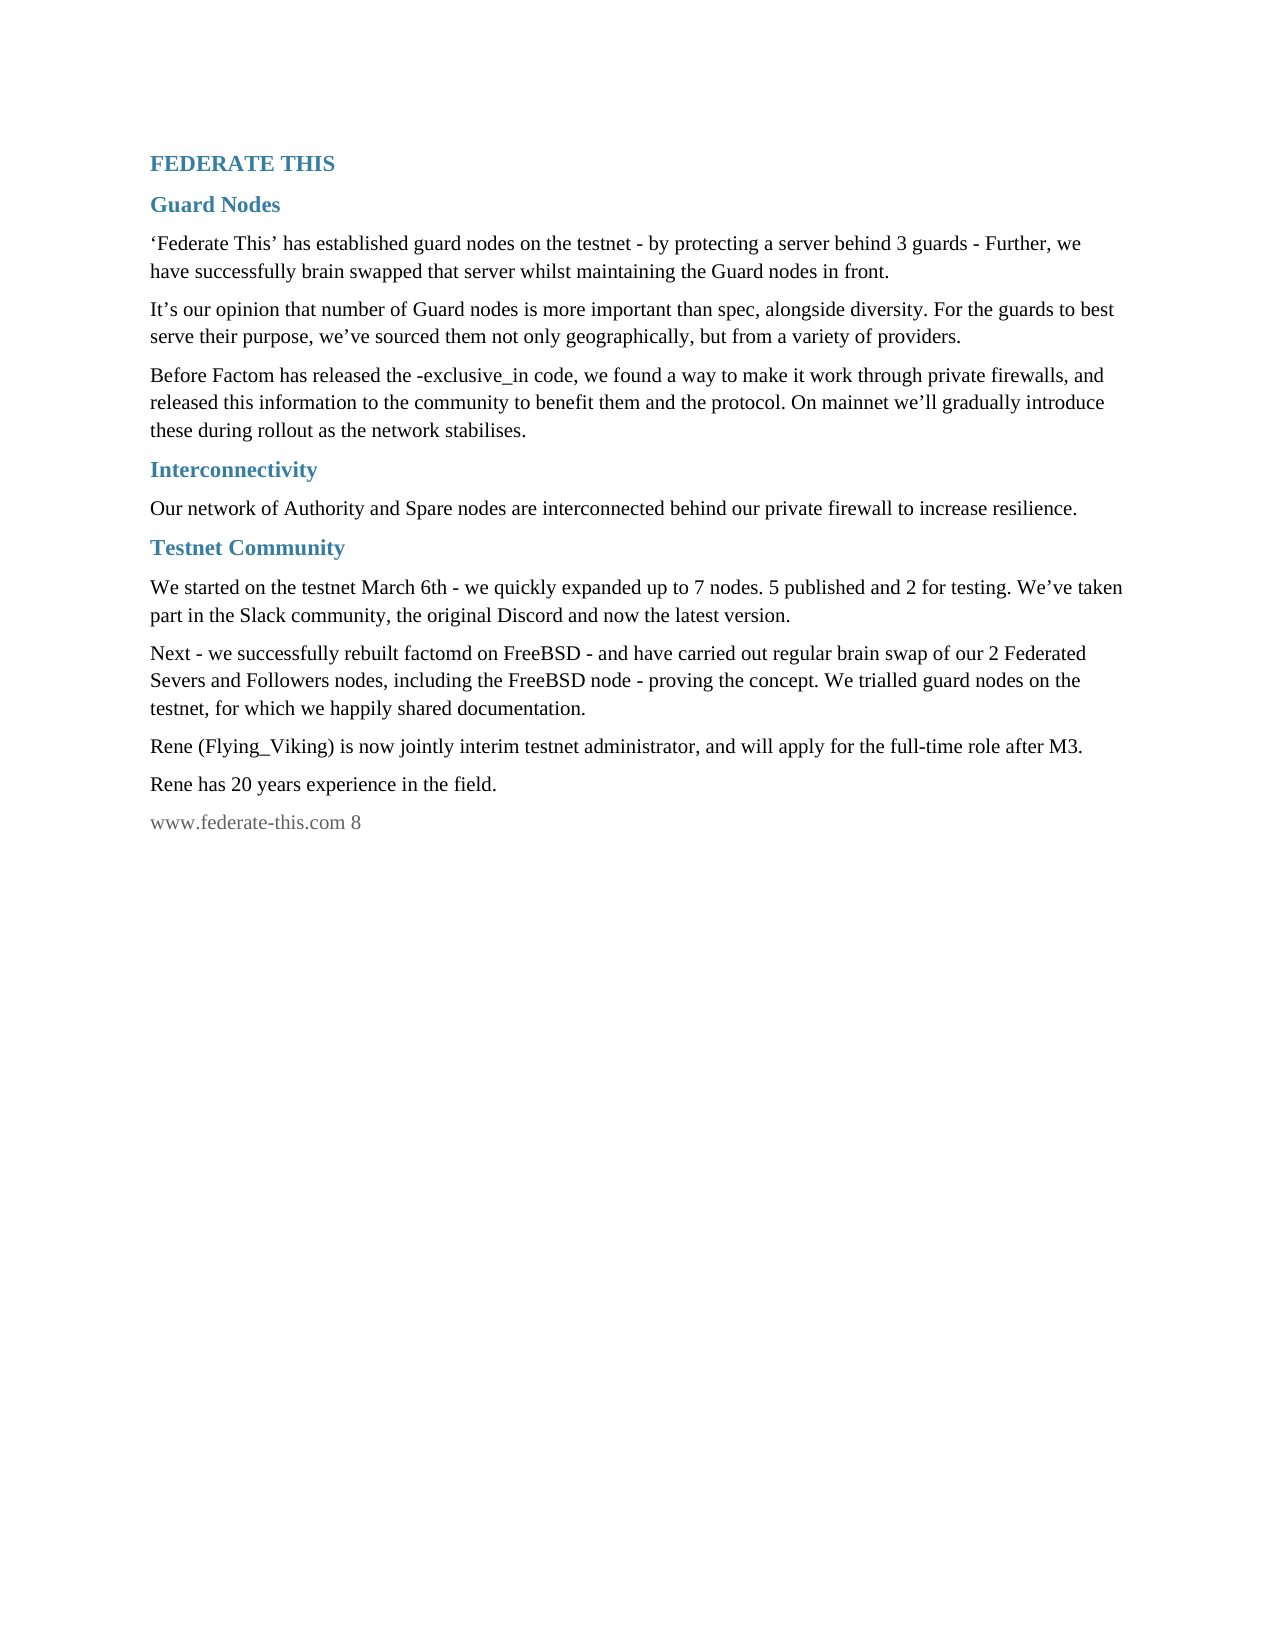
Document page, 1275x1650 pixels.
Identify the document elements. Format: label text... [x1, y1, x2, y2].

text FEDERATE THIS [150, 150, 1125, 176]
text Testnet Community [150, 534, 1125, 561]
text Rene (Flying_Viking) is now jointly interim testnet administrator, and will apply for the full-time role after M3. [150, 734, 1125, 758]
text www.federate-this.com 8 [150, 810, 1125, 834]
text It’s our opinion that number of Guard nodes is more important than spec, alongside diversity. For the guards to best serve their purpose, we’ve sourced them not only geographically, but from a variety of providers. [150, 297, 1125, 348]
text Interconnectivity [150, 456, 1125, 482]
text Next - we successfully rebuilt factomd on FreeBSD - and have carried out regular brain swap of our 2 Federated Severs and Followers nodes, including the FreeBSD node - proving the concept. We trialled guard nodes on the testnet, for which we happily shared documentation. [150, 641, 1125, 720]
text Before Factom has released the -exclusive_in code, we found a way to make it work through private firewalls, and released this information to the community to benefit them and the protocol. On mainnet we’ll gradually introduce these during rollout as the network stabilises. [150, 362, 1125, 442]
text ‘Federate This’ has established guard nodes on the testnet - by protecting a server behind 3 guards - Further, we have successfully brain swapped that server whilst maintaining the Guard nodes in front. [150, 231, 1125, 283]
text We started on the testnet March 6th - we quickly expanded up to 7 nodes. 5 published and 2 for testing. We’ve taken part in the Slack community, the original Discord and now the latest version. [150, 575, 1125, 627]
text Guard Nodes [150, 191, 1125, 217]
text Our network of Authority and Spare nodes are interconnected behind our private firewall to increase resilience. [150, 496, 1125, 520]
text Rene has 20 years experience in the field. [150, 772, 1125, 796]
